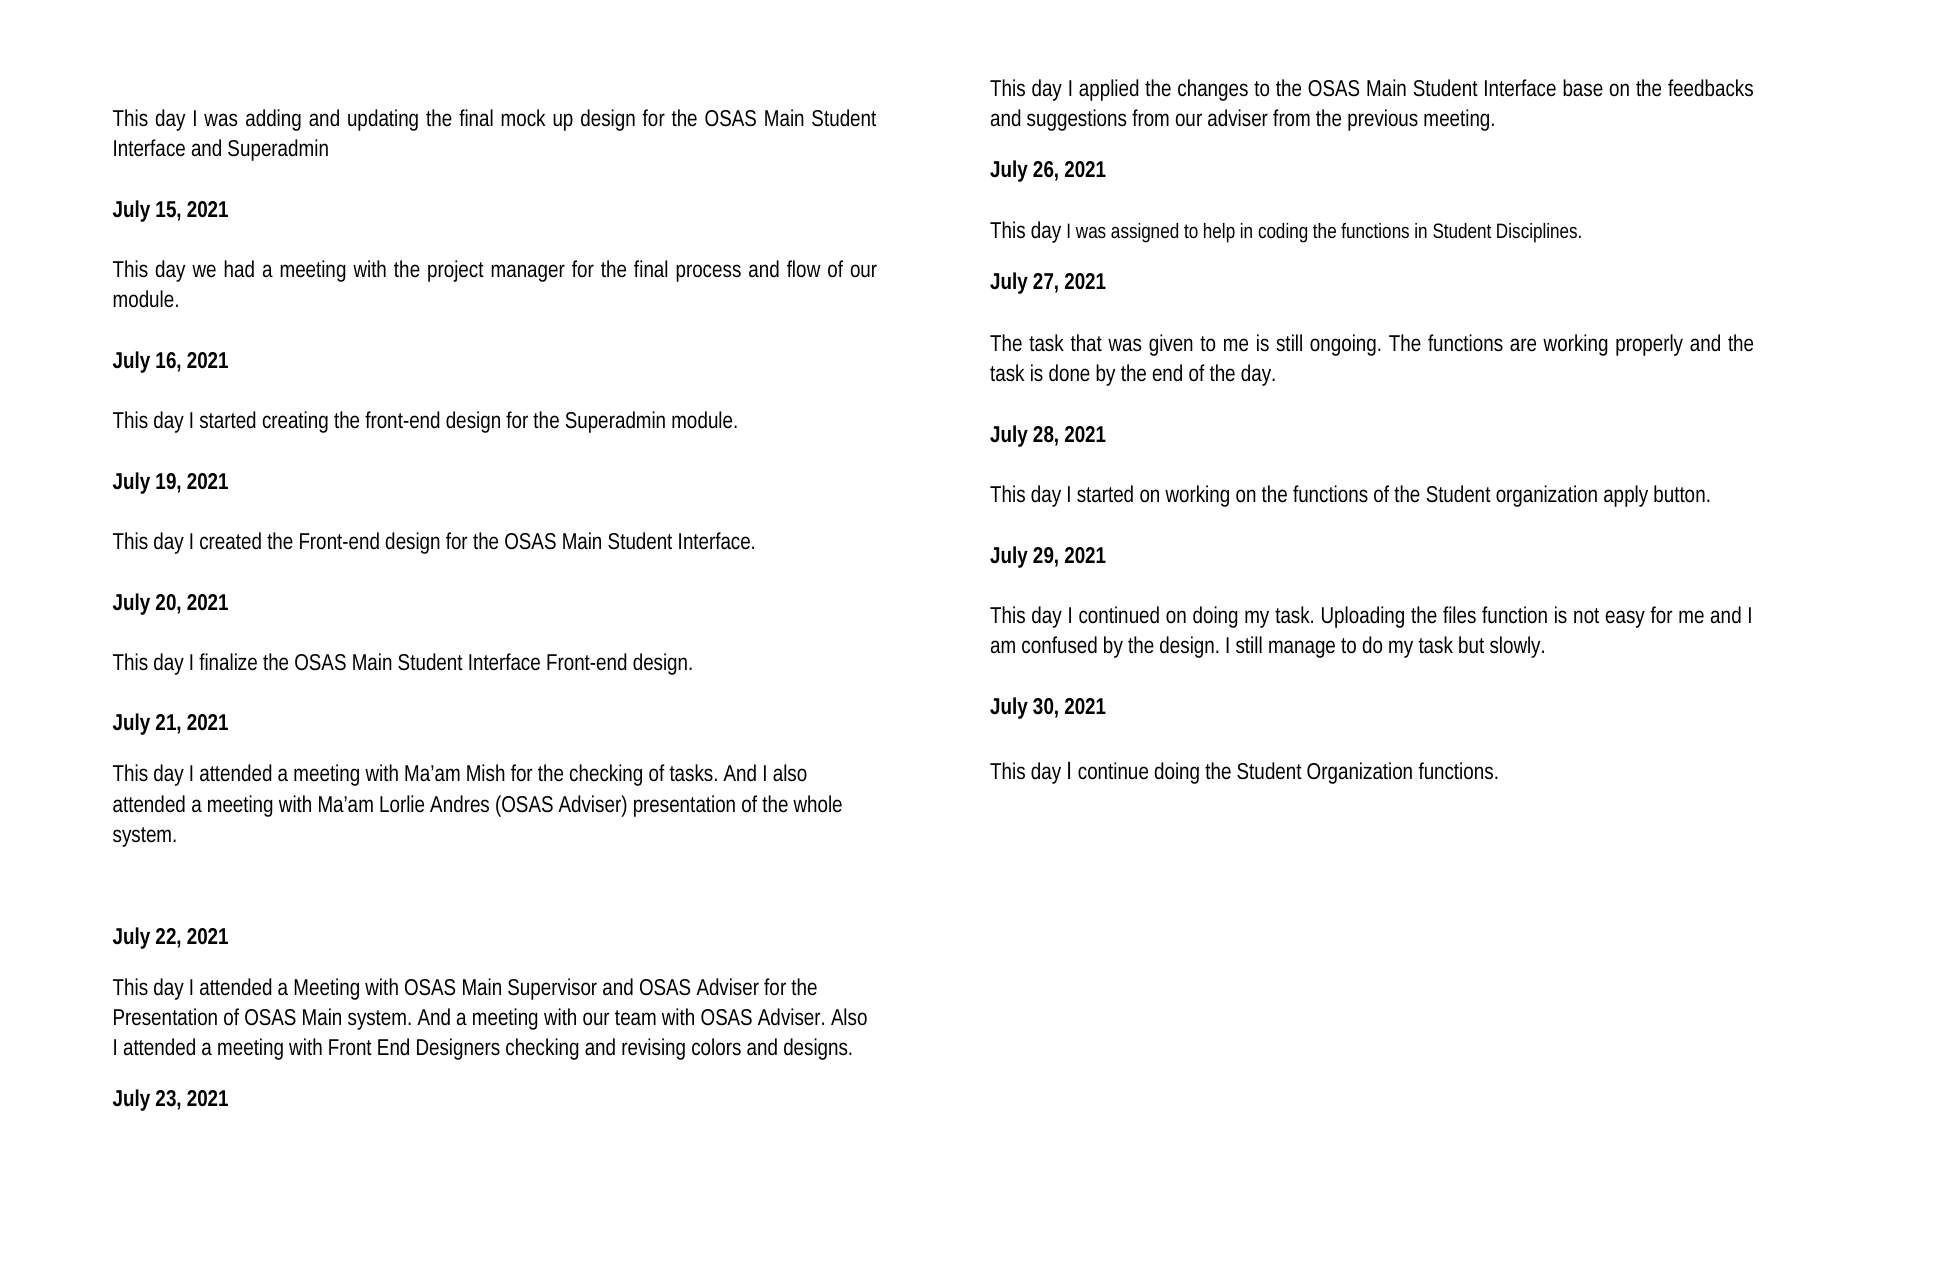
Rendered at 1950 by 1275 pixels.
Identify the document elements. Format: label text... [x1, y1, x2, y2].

text This day I started on working on the functions of the Student organization apply button. [990, 481, 1755, 507]
text This day I attended a meeting with Ma’am Mish for the checking of tasks. And I also attended a meeting with Ma’am Lorlie Andres (OSAS Adviser) presentation of the whole system. [112, 760, 877, 847]
text July 15, 2021 [112, 196, 877, 222]
text July 16, 2021 [112, 347, 877, 373]
text This day I attended a Meeting with OSAS Main Supervisor and OSAS Adviser for the Presentation of OSAS Main system. And a meeting with our team with OSAS Adviser. Also I attended a meeting with Front End Designers checking and revising colors and designs. [112, 974, 877, 1061]
text This day I started creating the front-end design for the Superadmin module. [112, 407, 877, 434]
list This day I was assigned to help in coding the functions in Student Disciplines. [990, 217, 1755, 243]
text July 19, 2021 [112, 468, 877, 494]
text This day we had a meeting with the project manager for the final process and flow of our module. [112, 256, 877, 313]
text This day I applied the changes to the OSAS Main Student Interface base on the feedbacks and suggestions from our adviser from the previous meeting. [990, 75, 1755, 132]
list This day I finalize the OSAS Main Student Interface Front-end design. [112, 649, 877, 675]
text This day I created the Front-end design for the OSAS Main Student Interface. [112, 528, 877, 554]
text July 23, 2021 [112, 1085, 877, 1112]
text This day I was adding and updating the final mock up design for the OSAS Main Student Interface and Superadmin [112, 105, 877, 162]
text The task that was given to me is still ongoing. The functions are working properly and the task is done by the end of the day. [990, 330, 1755, 387]
text July 30, 2021 [990, 693, 1755, 719]
text July 28, 2021 [990, 421, 1755, 447]
list July 21, 2021 [112, 709, 877, 736]
text July 27, 2021 [990, 268, 1755, 294]
text July 29, 2021 [990, 542, 1755, 568]
text July 20, 2021 [112, 588, 877, 615]
text This day I continued on doing my task. Uploading the files function is not easy for me and I am confused by the design. I still manage to do my task but slowly. [990, 602, 1755, 658]
text July 22, 2021 [112, 923, 877, 949]
list This day I continue doing the Student Organization functions. [990, 756, 1755, 784]
text July 26, 2021 [990, 156, 1755, 183]
